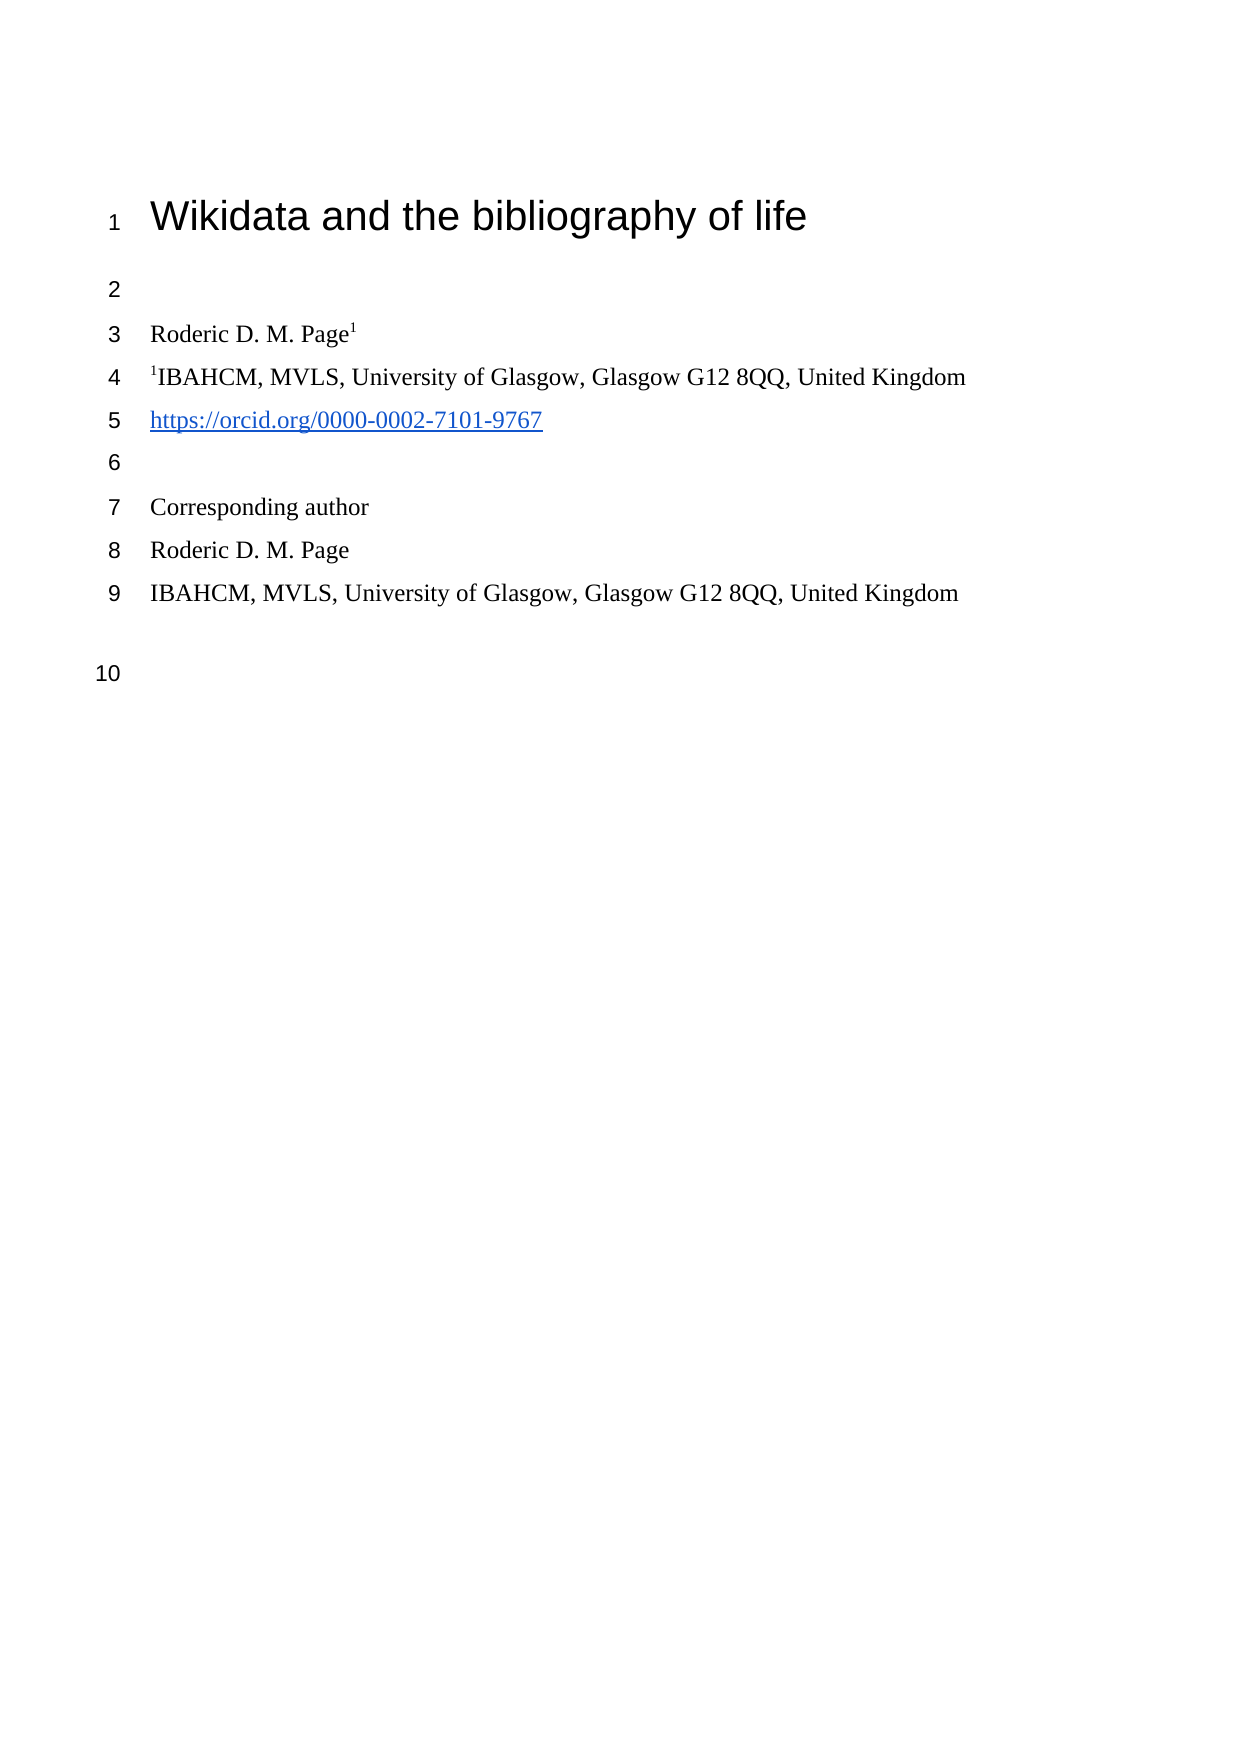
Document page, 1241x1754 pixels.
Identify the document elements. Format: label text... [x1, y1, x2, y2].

text 1IBAHCM, MVLS, University of Glasgow, Glasgow G12 8QQ, United Kingdom [150, 362, 1090, 391]
text Roderic D. M. Page1 [150, 319, 1090, 348]
text Roderic D. M. Page [150, 535, 1090, 563]
text Corresponding author [150, 492, 1090, 520]
text https://orcid.org/0000-0002-7101-9767 [150, 405, 1090, 434]
subtitle Wikidata and the bibliography of life [150, 192, 1090, 239]
text IBAHCM, MVLS, University of Glasgow, Glasgow G12 8QQ, United Kingdom [150, 578, 1090, 607]
